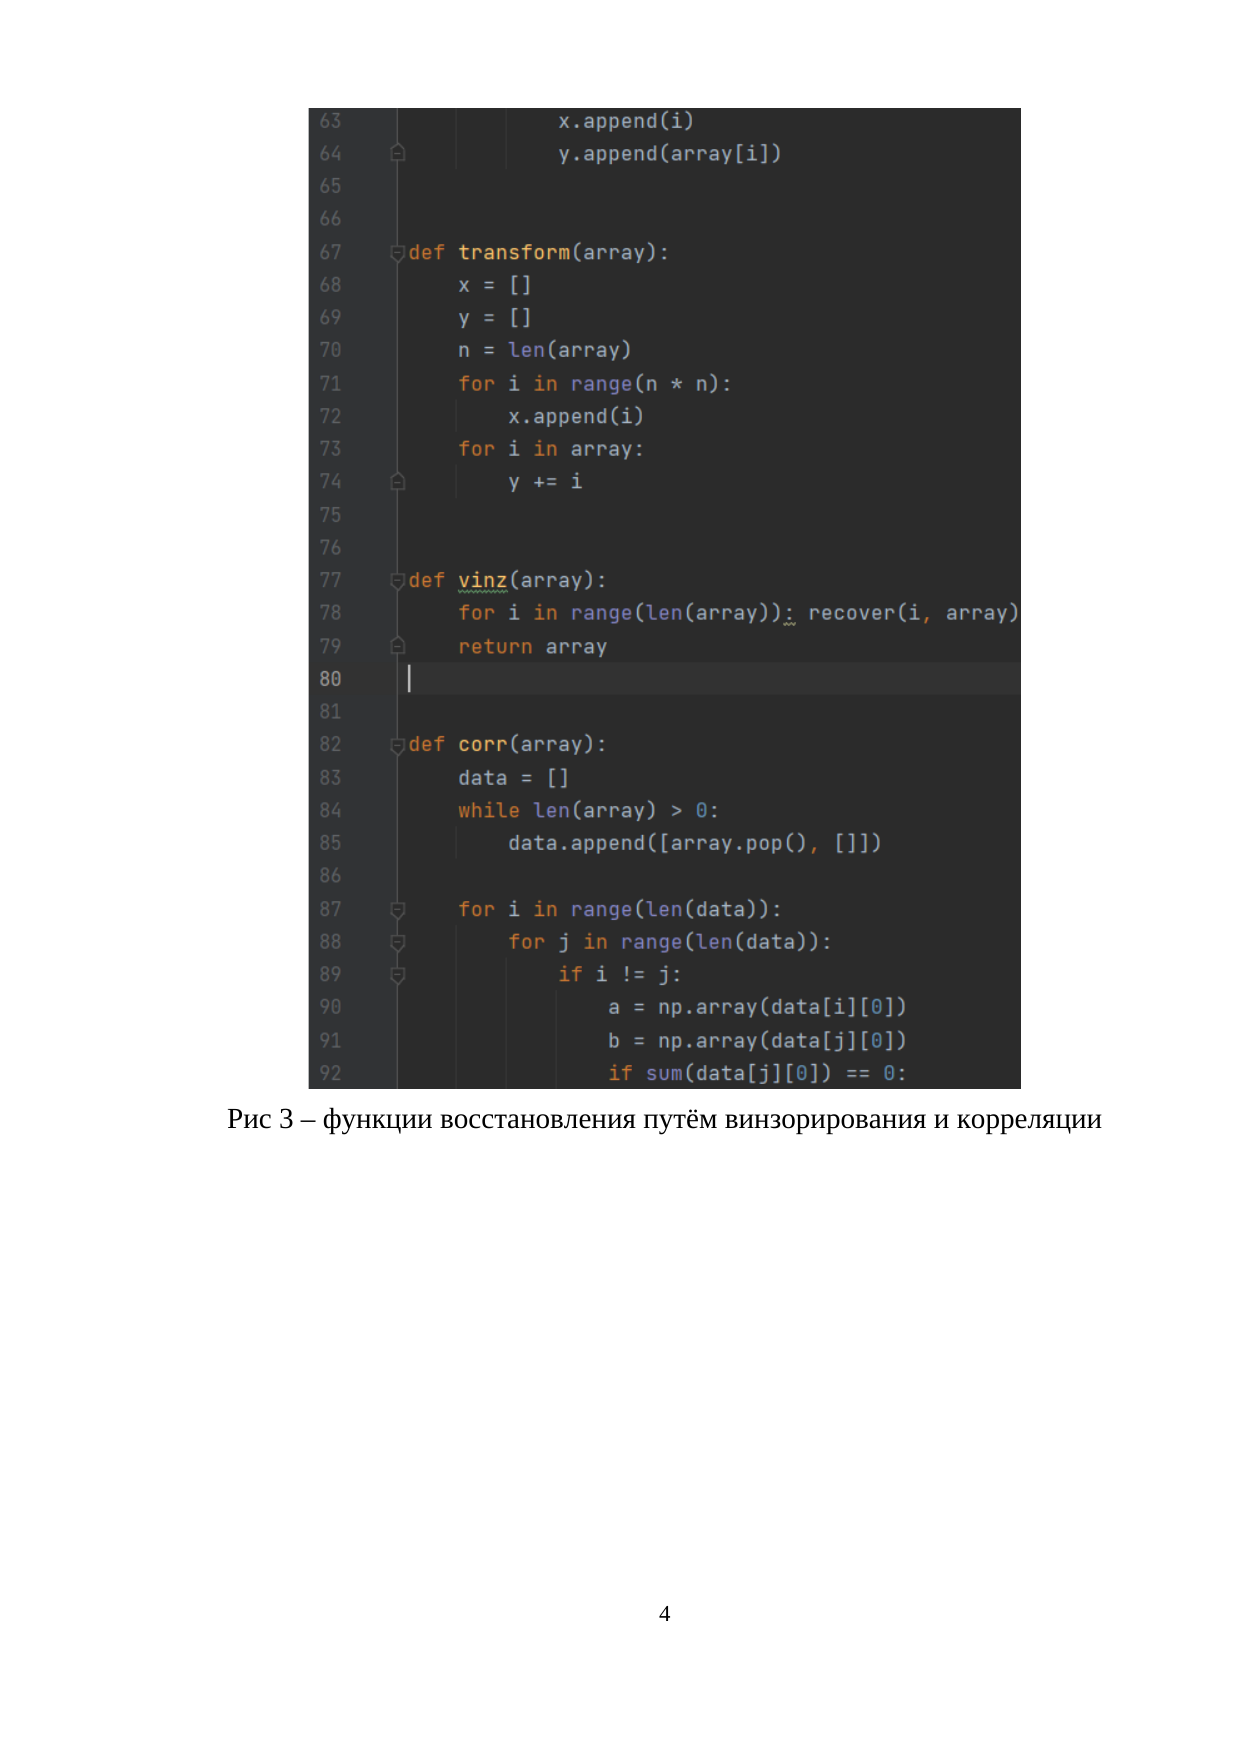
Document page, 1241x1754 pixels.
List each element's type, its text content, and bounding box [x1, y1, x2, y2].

text Рис 3 – функции восстановления путём винзорирования и корреляции [167, 1101, 1163, 1135]
picture [308, 108, 1021, 1089]
